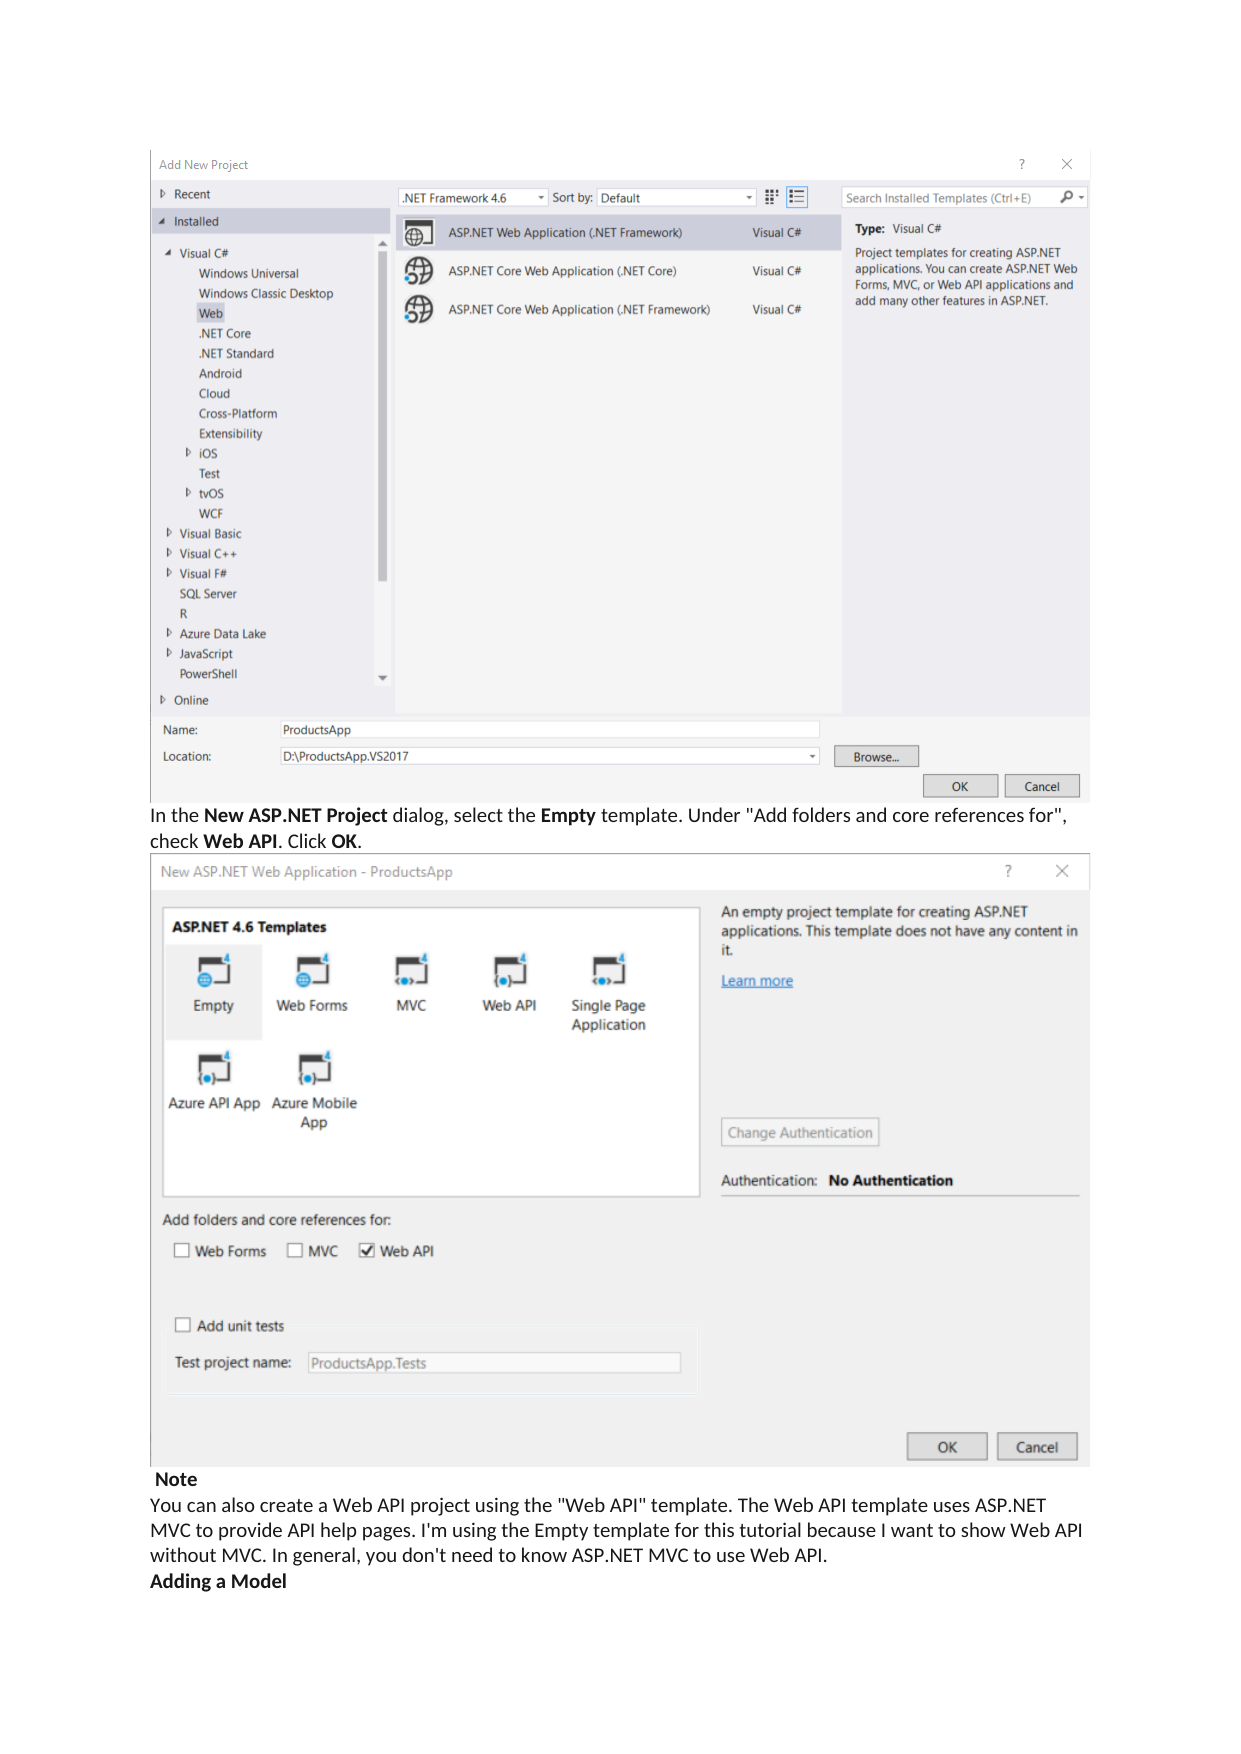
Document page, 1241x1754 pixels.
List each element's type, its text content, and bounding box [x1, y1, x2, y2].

text You can also create a Web API project using the "Web API" template. The Web API template uses ASP.NET MVC to provide API help pages. I'm using the Empty template for this tutorial because I want to show Web API without MVC. In general, you don't need to know ASP.NET MVC to use Web API. [150, 1492, 1090, 1568]
subtitle Adding a Model [150, 1568, 1090, 1593]
title Note [150, 1467, 1090, 1492]
picture [150, 150, 1091, 803]
picture [150, 853, 1091, 1467]
text In the New ASP.NET Project dialog, select the Empty template. Under "Add folders and core references for", check Web API. Click OK. [150, 803, 1090, 853]
